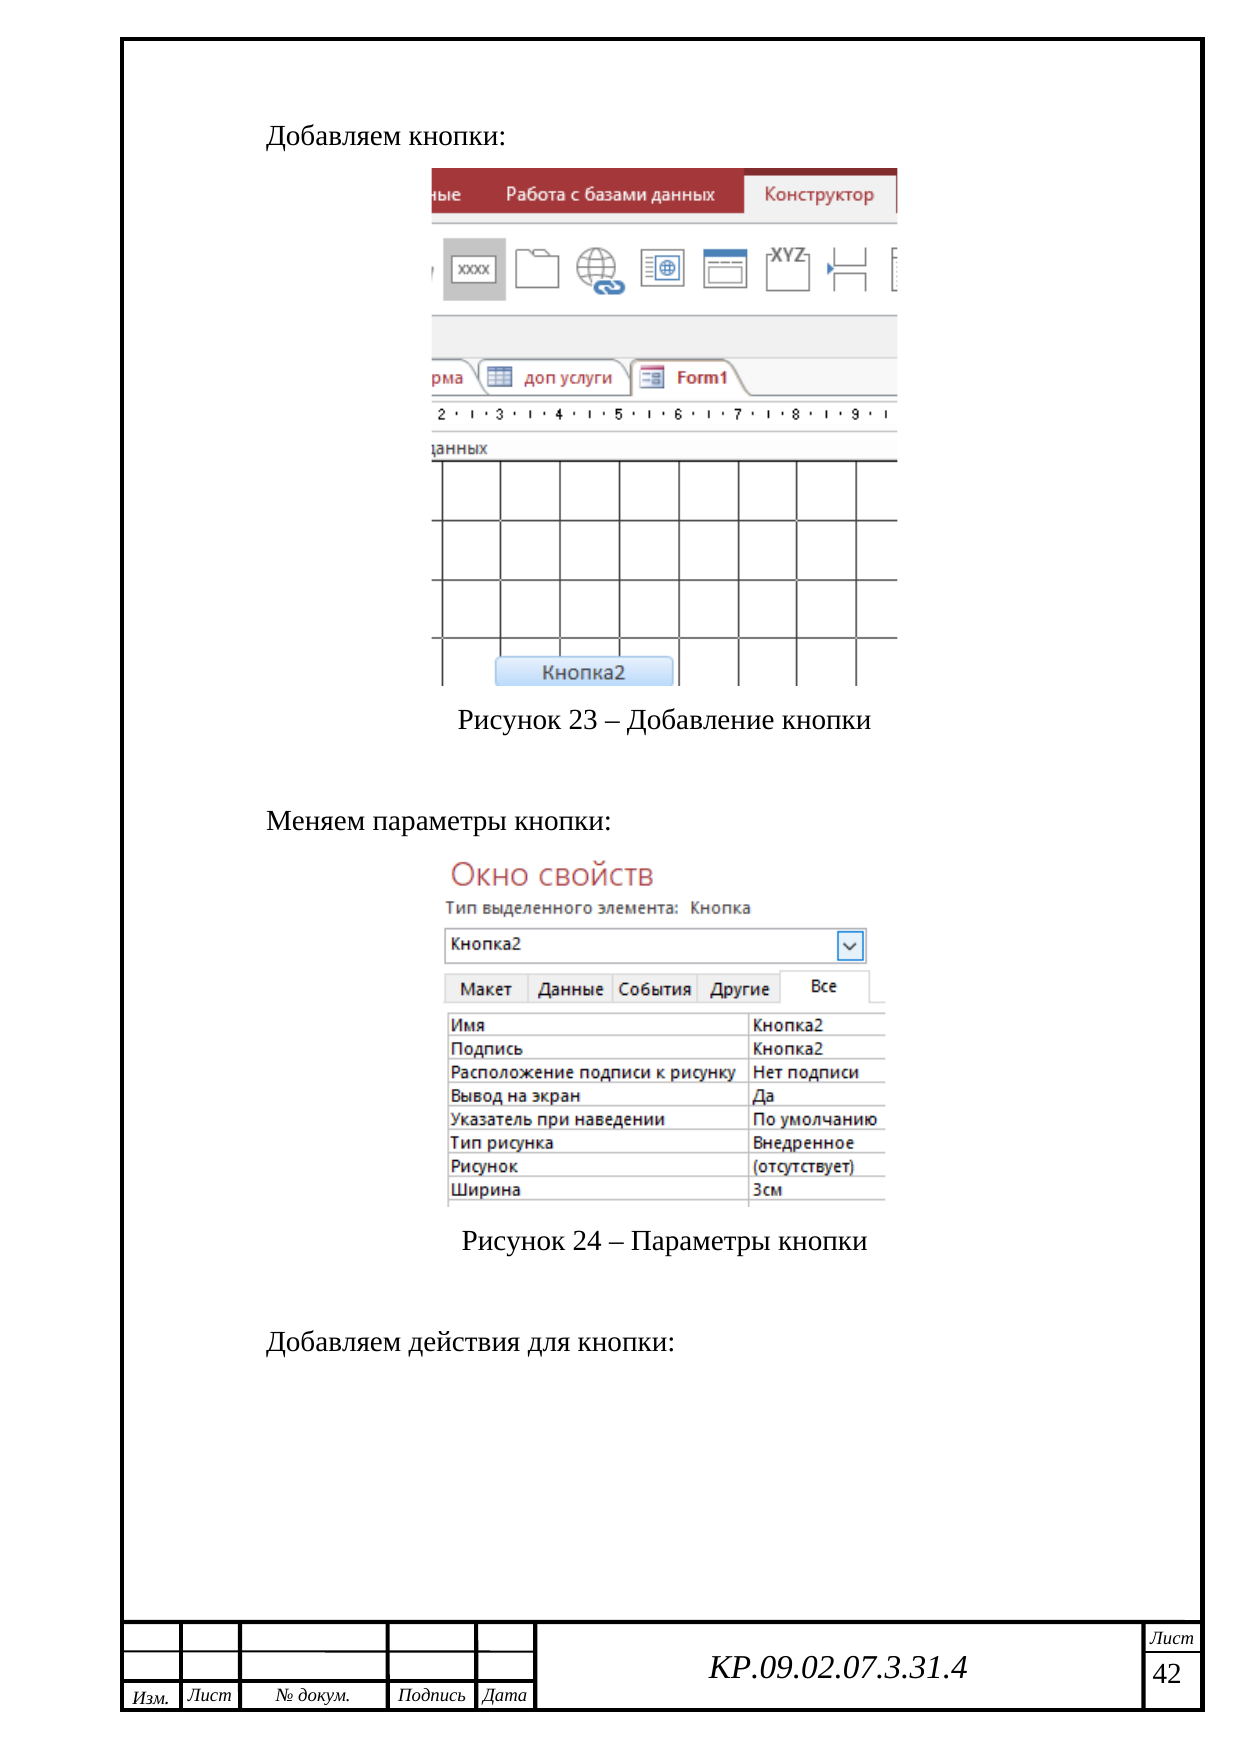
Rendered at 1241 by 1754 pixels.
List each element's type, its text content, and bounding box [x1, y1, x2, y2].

text Меняем параметры кнопки: [177, 803, 1152, 837]
text Добавляем кнопки: [177, 118, 1152, 152]
text Добавляем действия для кнопки: [177, 1324, 1152, 1357]
text Рисунок 23 – Добавление кнопки [177, 702, 1152, 736]
text Рисунок 24 – Параметры кнопки [177, 1223, 1152, 1257]
picture [431, 168, 898, 686]
picture [443, 853, 886, 1207]
